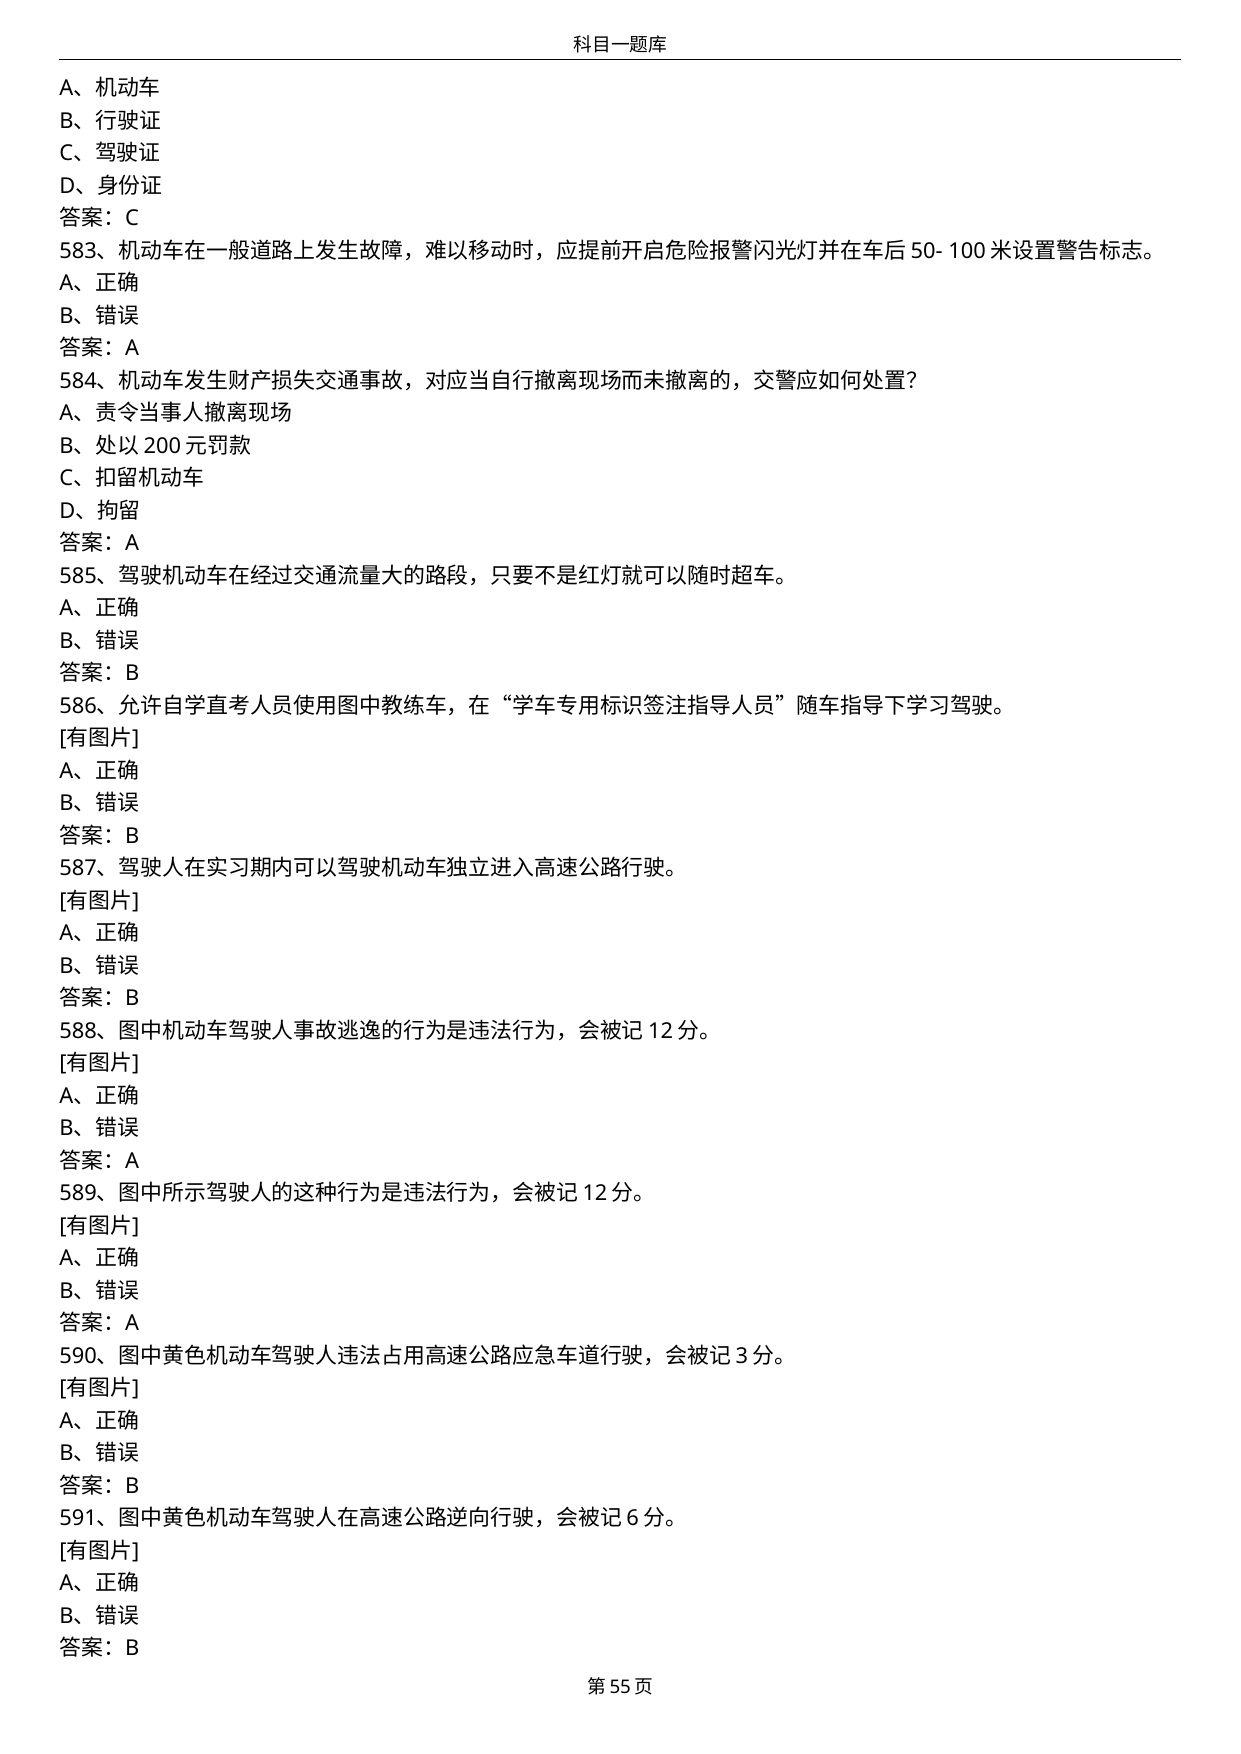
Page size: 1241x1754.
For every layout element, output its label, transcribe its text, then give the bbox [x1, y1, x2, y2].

text B、错误 [59, 622, 1181, 655]
text A、正确 [59, 1402, 1181, 1435]
text B、错误 [59, 1435, 1181, 1467]
text 585、驾驶机动车在经过交通流量大的路段，只要不是红灯就可以随时超车。 [59, 557, 1181, 590]
text B、错误 [59, 785, 1181, 817]
text 583、机动车在一般道路上发生故障，难以移动时，应提前开启危险报警闪光灯并在车后50- 100米设置警告标志。 [59, 232, 1181, 265]
text [有图片] [59, 882, 1181, 915]
text B、处以200元罚款 [59, 427, 1181, 460]
text D、身份证 [59, 167, 1181, 200]
text D、拘留 [59, 492, 1181, 525]
text B、行驶证 [59, 102, 1181, 135]
text B、错误 [59, 1272, 1181, 1305]
text A、责令当事人撤离现场 [59, 395, 1181, 427]
text B、错误 [59, 297, 1181, 330]
text 591、图中黄色机动车驾驶人在高速公路逆向行驶，会被记6分。 [59, 1500, 1181, 1532]
text A、正确 [59, 752, 1181, 785]
text 答案：A [59, 330, 1181, 362]
text 答案：B [59, 980, 1181, 1012]
text [有图片] [59, 1207, 1181, 1240]
text 答案：B [59, 817, 1181, 850]
text A、正确 [59, 265, 1181, 297]
text 590、图中黄色机动车驾驶人违法占用高速公路应急车道行驶，会被记3分。 [59, 1337, 1181, 1370]
text [有图片] [59, 1370, 1181, 1402]
text B、错误 [59, 1597, 1181, 1630]
text 答案：B [59, 1467, 1181, 1500]
text [有图片] [59, 1532, 1181, 1565]
text C、扣留机动车 [59, 460, 1181, 492]
text 答案：B [59, 1630, 1181, 1662]
text [有图片] [59, 1045, 1181, 1077]
text A、正确 [59, 1565, 1181, 1597]
text 588、图中机动车驾驶人事故逃逸的行为是违法行为，会被记12分。 [59, 1012, 1181, 1045]
text A、机动车 [59, 70, 1181, 102]
text 答案：A [59, 1142, 1181, 1175]
text 答案：C [59, 200, 1181, 232]
text A、正确 [59, 915, 1181, 947]
text 答案：B [59, 655, 1181, 687]
text 答案：A [59, 1305, 1181, 1337]
text A、正确 [59, 1240, 1181, 1272]
text 584、机动车发生财产损失交通事故，对应当自行撤离现场而未撤离的，交警应如何处置？ [59, 362, 1181, 395]
text B、错误 [59, 947, 1181, 980]
text 589、图中所示驾驶人的这种行为是违法行为，会被记12分。 [59, 1175, 1181, 1207]
text A、正确 [59, 590, 1181, 622]
text C、驾驶证 [59, 135, 1181, 167]
text 答案：A [59, 525, 1181, 557]
text A、正确 [59, 1077, 1181, 1110]
text B、错误 [59, 1110, 1181, 1142]
text [有图片] [59, 720, 1181, 752]
text 586、允许自学直考人员使用图中教练车，在“学车专用标识签注指导人员”随车指导下学习驾驶。 [59, 687, 1181, 720]
text 587、驾驶人在实习期内可以驾驶机动车独立进入高速公路行驶。 [59, 850, 1181, 882]
